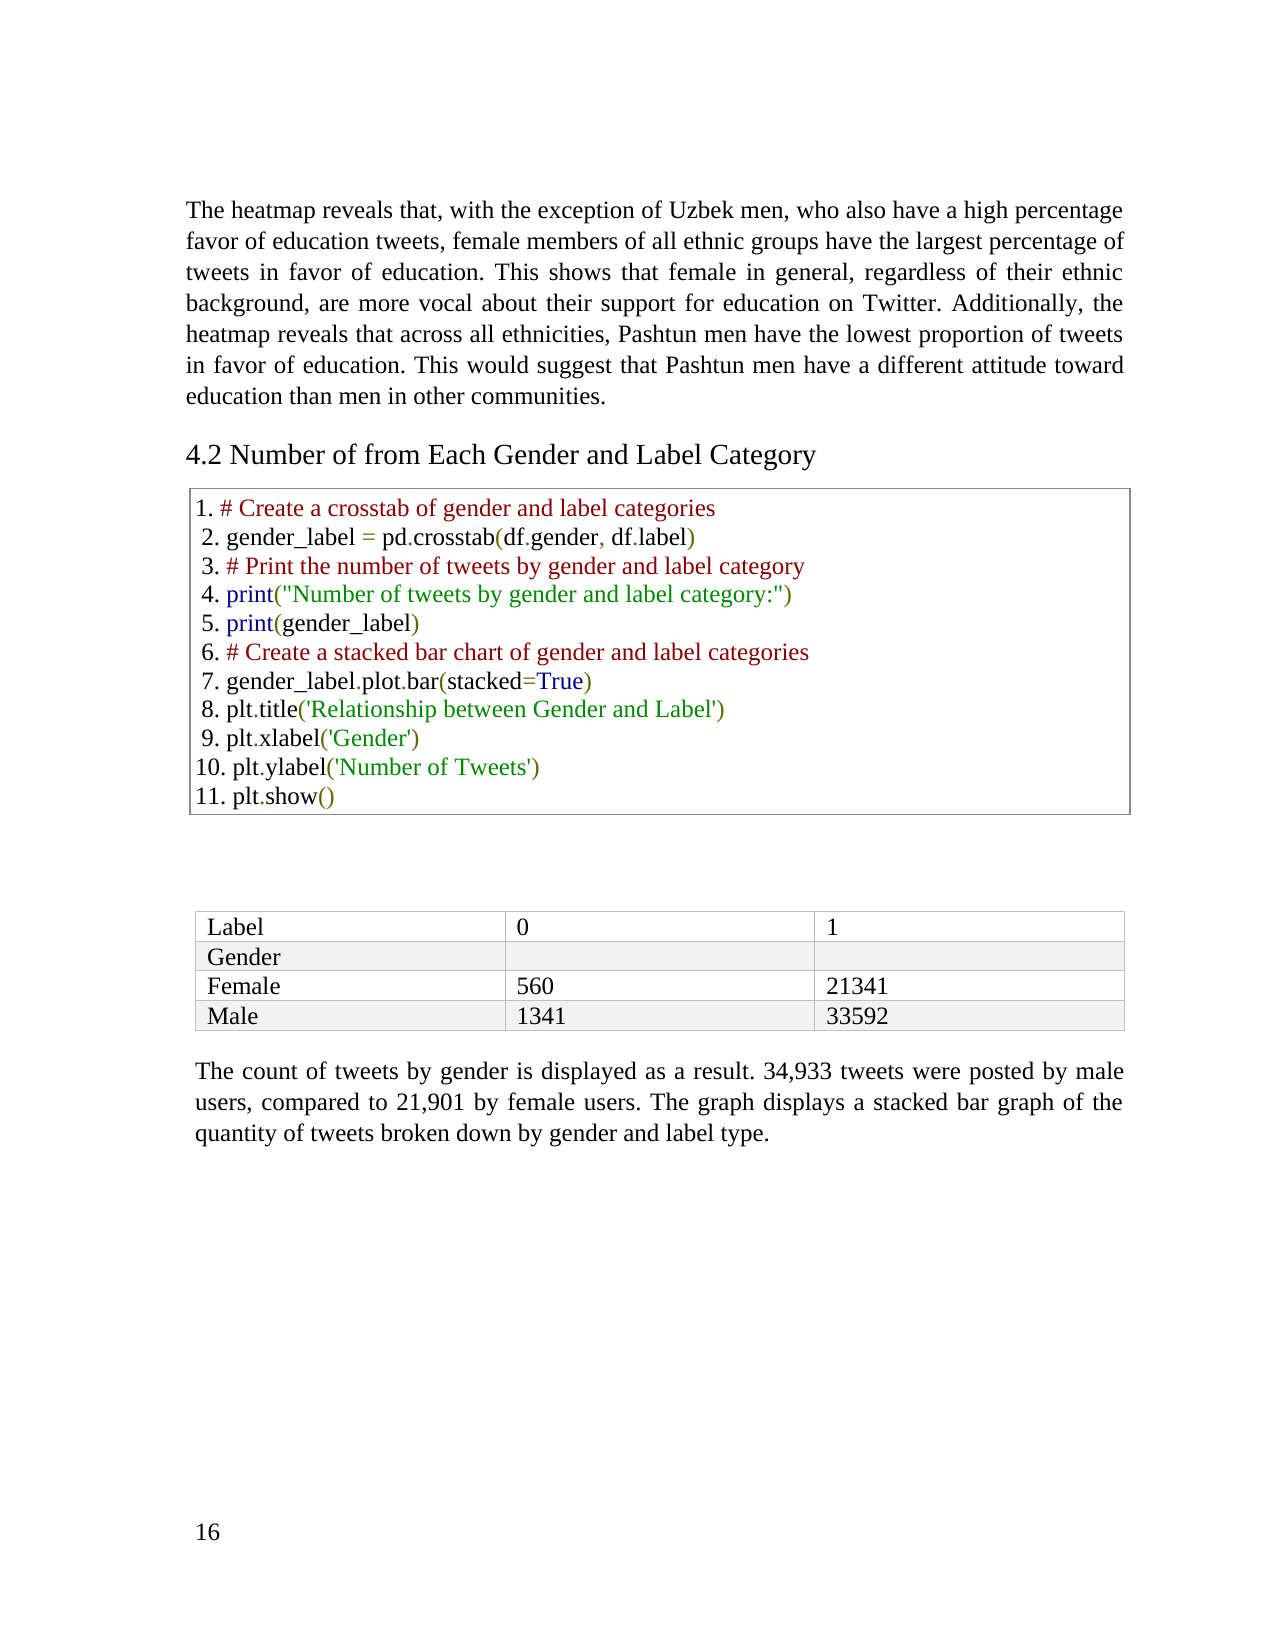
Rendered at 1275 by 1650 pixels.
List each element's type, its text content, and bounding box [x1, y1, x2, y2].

text 4. print("Number of tweets by gender and label category:") [195, 579, 1125, 608]
table_cell Gender [196, 942, 505, 970]
table_cell Male [196, 1001, 505, 1030]
table_cell 560 [506, 971, 814, 1000]
subtitle 4.2 Number of from Each Gender and Label Category [186, 437, 1080, 471]
text 3. # Print the number of tweets by gender and label category [195, 551, 1125, 579]
text 2. gender_label = pd.crosstab(df.gender, df.label) [195, 522, 1125, 551]
text 6. # Create a stacked bar chart of gender and label categories [195, 637, 1125, 666]
text 11. plt.show() [191, 775, 1129, 814]
table_cell 1341 [506, 1001, 814, 1030]
text 5. print(gender_label) [195, 608, 1125, 637]
table_cell 21341 [815, 971, 1124, 1000]
table_cell Female [196, 971, 505, 1000]
text 10. plt.ylabel('Number of Tweets') [195, 752, 1125, 775]
table_cell 33592 [815, 1001, 1124, 1030]
text The heatmap reveals that, with the exception of Uzbek men, who also have a high percentage favor of education tweets, female members of all ethnic groups have the largest percentage of tweets in favor of education. This shows that female in general, regardless of their ethnic background, are more vocal about their support for education on Twitter. Additionally, the heatmap reveals that across all ethnicities, Pashtun men have the lowest proportion of tweets in favor of education. This would suggest that Pashtun men have a different attitude toward education than men in other communities. [186, 195, 1125, 410]
table_header 1 [815, 912, 1124, 941]
table_header Label [196, 912, 505, 941]
text 7. gender_label.plot.bar(stacked=True) [195, 666, 1125, 694]
text 9. plt.xlabel('Gender') [195, 723, 1125, 752]
text 8. plt.title('Relationship between Gender and Label') [195, 694, 1125, 723]
table_cell [506, 942, 814, 970]
text 1. # Create a crosstab of gender and label categories [191, 489, 1129, 522]
table_cell [815, 942, 1124, 970]
table_header 0 [506, 912, 814, 941]
text The count of tweets by gender is displayed as a result. 34,933 tweets were posted by male users, compared to 21,901 by female users. The graph displays a stacked bar graph of the quantity of tweets broken down by gender and label type. [195, 1056, 1125, 1147]
